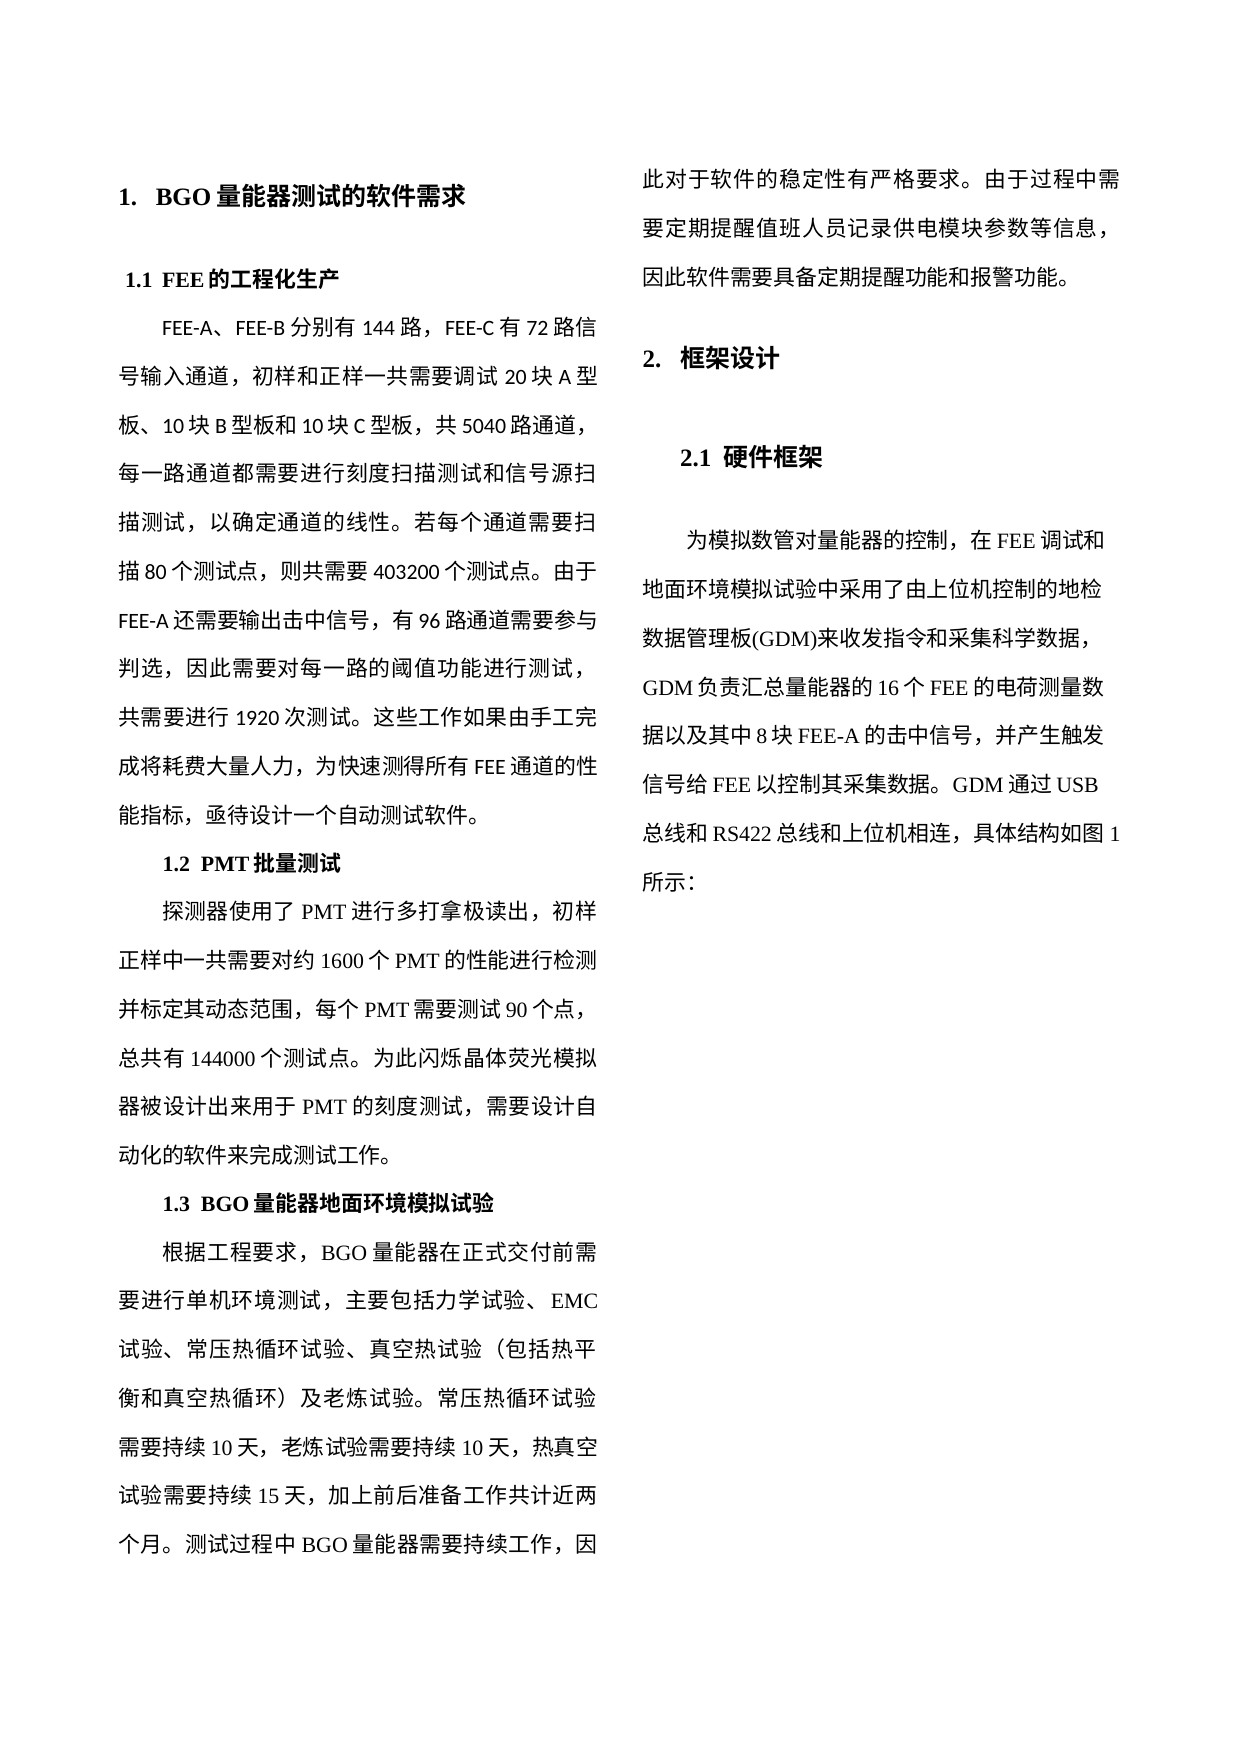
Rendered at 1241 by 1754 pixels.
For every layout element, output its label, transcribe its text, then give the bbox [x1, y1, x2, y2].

list BGO量能器测试的软件需求 [118, 162, 598, 227]
text 探测器使用了PMT进行多打拿极读出，初样正样中一共需要对约1600个PMT的性能进行检测并标定其动态范围，每个PMT需要测试90个点，总共有144000个测试点。为此闪烁晶体荧光模拟器被设计出来用于PMT的刻度测试，需要设计自动化的软件来完成测试工作。 [118, 894, 598, 1170]
text 1.2 PMT批量测试 [119, 846, 598, 878]
list 框架设计 [642, 324, 1122, 389]
text 1.3 BGO量能器地面环境模拟试验 [162, 1186, 598, 1218]
list 2.1 硬件框架 [680, 423, 1122, 488]
text FEE-A、FEE-B分别有144路，FEE-C有72路信号输入通道，初样和正样一共需要调试20块A型板、10块B型板和10块C型板，共5040路通道，每一路通道都需要进行刻度扫描测试和信号源扫描测试，以确定通道的线性。若每个通道需要扫描80个测试点，则共需要403200个测试点。由于FEE-A还需要输出击中信号，有96路通道需要参与判选，因此需要对每一路的阈值功能进行测试，共需要进行1920次测试。这些工作如果由手工完成将耗费大量人力，为快速测得所有FEE通道的性能指标，亟待设计一个自动测试软件。 [118, 310, 598, 830]
text 为模拟数管对量能器的控制，在FEE调试和地面环境模拟试验中采用了由上位机控制的地检数据管理板(GDM)来收发指令和采集科学数据，GDM负责汇总量能器的16个FEE的电荷测量数据以及其中8块FEE-A的击中信号，并产生触发信号给FEE以控制其采集数据。GDM通过USB总线和RS422总线和上位机相连，具体结构如图 1所示： [642, 523, 1122, 897]
text 根据工程要求，BGO量能器在正式交付前需要进行单机环境测试，主要包括力学试验、EMC试验、常压热循环试验、真空热试验（包括热平衡和真空热循环）及老炼试验。常压热循环试验需要持续10天，老炼试验需要持续10天，热真空试验需要持续15天，加上前后准备工作共计近两个月。测试过程中BGO量能器需要持续工作，因此对于软件的稳定性有严格要求。由于过程中需要定期提醒值班人员记录供电模块参数等信息，因此软件需要具备定期提醒功能和报警功能。 [642, 162, 1122, 292]
list FEE的工程化生产 [118, 261, 598, 294]
text 根据工程要求，BGO量能器在正式交付前需要进行单机环境测试，主要包括力学试验、EMC试验、常压热循环试验、真空热试验（包括热平衡和真空热循环）及老炼试验。常压热循环试验需要持续10天，老炼试验需要持续10天，热真空试验需要持续15天，加上前后准备工作共计近两个月。测试过程中BGO量能器需要持续工作，因此对于软件的稳定性有严格要求。由于过程中需要定期提醒值班人员记录供电模块参数等信息，因此软件需要具备定期提醒功能和报警功能。 [118, 1234, 598, 1559]
